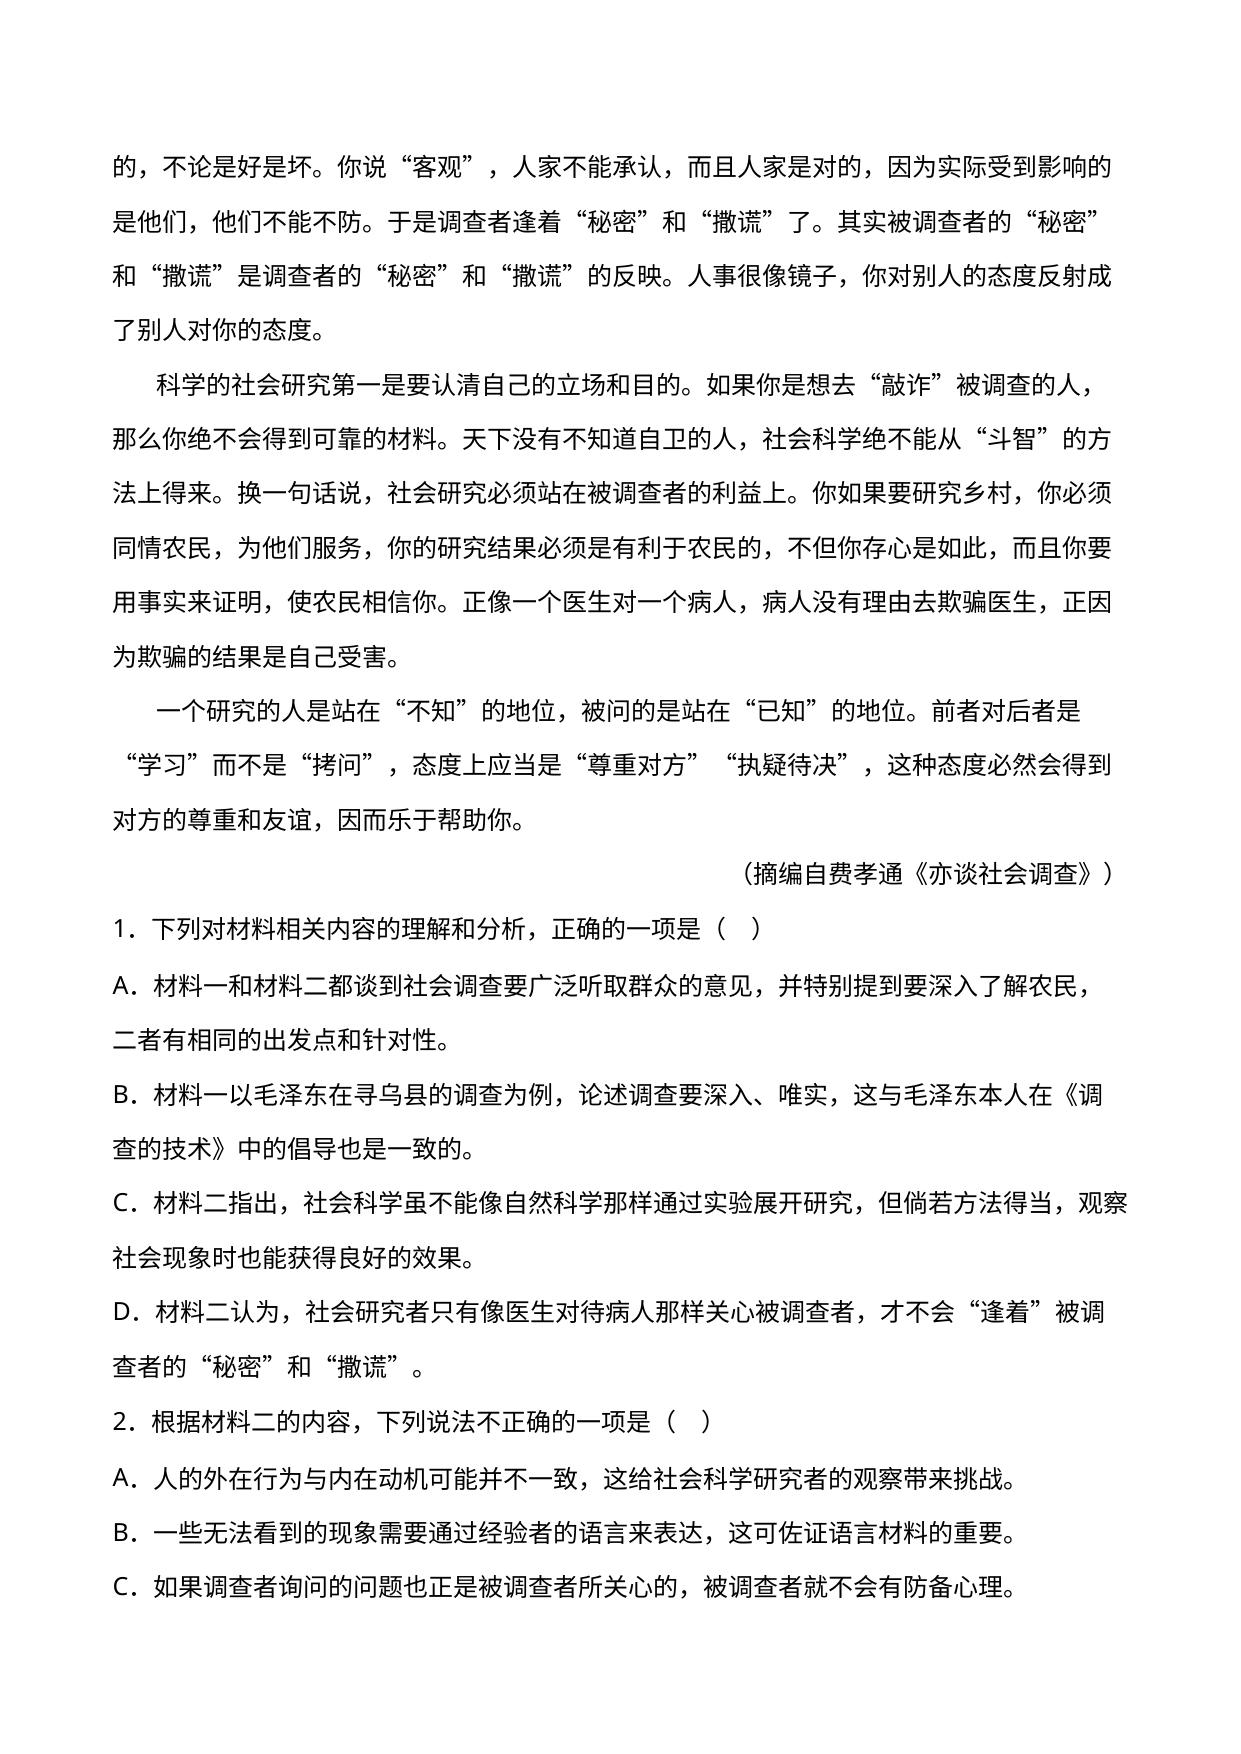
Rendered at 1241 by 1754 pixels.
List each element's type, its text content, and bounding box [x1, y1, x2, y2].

text C．材料二指出，社会科学虽不能像自然科学那样通过实验展开研究，但倘若方法得当，观察社会现象时也能获得良好的效果。 [112, 1184, 1128, 1274]
text 2．根据材料二的内容，下列说法不正确的一项是（ ） [112, 1401, 1128, 1440]
text （摘编自费孝通《亦谈社会调查》） [112, 854, 1128, 891]
text C．如果调查者询问的问题也正是被调查者所关心的，被调查者就不会有防备心理。 [112, 1568, 1128, 1604]
text A．人的外在行为与内在动机可能并不一致，这给社会科学研究者的观察带来挑战。 [112, 1459, 1128, 1495]
text 1．下列对材料相关内容的理解和分析，正确的一项是（ ） [112, 909, 1128, 947]
text D．材料二认为，社会研究者只有像医生对待病人那样关心被调查者，才不会“逢着”被调查者的“秘密”和“撒谎”。 [112, 1293, 1128, 1383]
text A．材料一和材料二都谈到社会调查要广泛听取群众的意见，并特别提到要深入了解农民，二者有相同的出发点和针对性。 [112, 966, 1128, 1057]
text B．一些无法看到的现象需要通过经验者的语言来表达，这可佐证语言材料的重要。 [112, 1513, 1128, 1550]
text B．材料一以毛泽东在寻乌县的调查为例，论述调查要深入、唯实，这与毛泽东本人在《调查的技术》中的倡导也是一致的。 [112, 1075, 1128, 1166]
text 科学的社会研究第一是要认清自己的立场和目的。如果你是想去“敲诈”被调查的人，那么你绝不会得到可靠的材料。天下没有不知道自卫的人，社会科学绝不能从“斗智”的方法上得来。换一句话说，社会研究必须站在被调查者的利益上。你如果要研究乡村，你必须同情农民，为他们服务，你的研究结果必须是有利于农民的，不但你存心是如此，而且你要用事实来证明，使农民相信你。正像一个医生对一个病人，病人没有理由去欺骗医生，正因为欺骗的结果是自己受害。 [112, 365, 1128, 673]
text 一个研究的人是站在“不知”的地位，被问的是站在“已知”的地位。前者对后者是“学习”而不是“拷问”，态度上应当是“尊重对方”“执疑待决”，这种态度必然会得到对方的尊重和友谊，因而乐于帮助你。 [112, 691, 1128, 836]
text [112, 148, 1128, 347]
